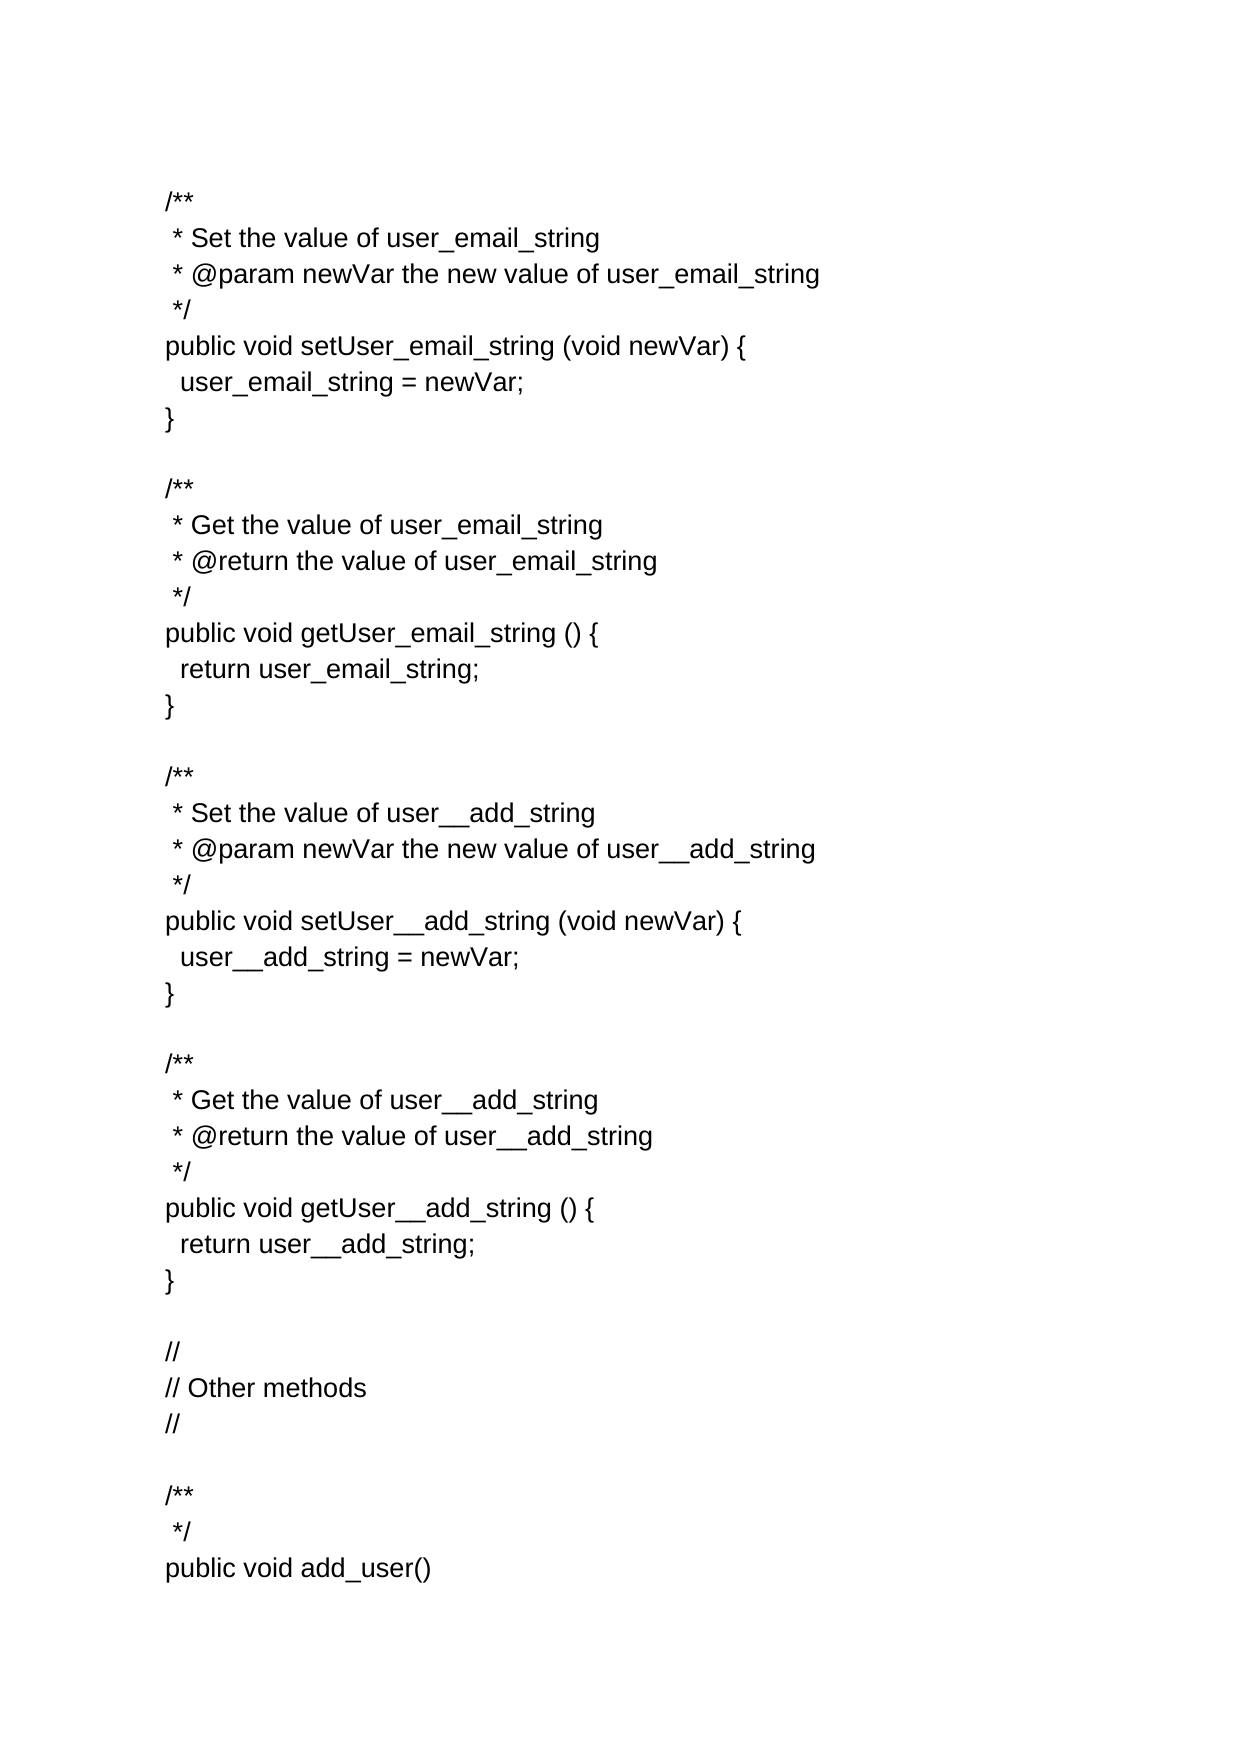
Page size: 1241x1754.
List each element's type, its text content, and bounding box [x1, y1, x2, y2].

text public void setUser__add_string (void newVar) { [150, 905, 1090, 936]
text * @return the value of user_email_string [150, 545, 1090, 577]
text // [150, 1336, 1090, 1367]
text } [150, 689, 1090, 720]
text * @return the value of user__add_string [150, 1120, 1090, 1152]
text */ [150, 294, 1090, 325]
text user_email_string = newVar; [150, 366, 1090, 397]
text */ [150, 1156, 1090, 1187]
text /** [150, 761, 1090, 792]
text */ [150, 1516, 1090, 1547]
text /** [150, 1480, 1090, 1511]
text } [150, 1264, 1090, 1295]
text * Get the value of user__add_string [150, 1084, 1090, 1116]
text public void getUser_email_string () { [150, 617, 1090, 648]
text } [150, 977, 1090, 1008]
text // [150, 1408, 1090, 1439]
text /** [150, 473, 1090, 505]
text /** [150, 1048, 1090, 1080]
text // Other methods [150, 1372, 1090, 1403]
text * Set the value of user_email_string [150, 222, 1090, 253]
text * Set the value of user__add_string [150, 797, 1090, 828]
text */ [150, 869, 1090, 900]
text */ [150, 581, 1090, 612]
text public void getUser__add_string () { [150, 1192, 1090, 1223]
text public void add_user() [150, 1552, 1090, 1583]
text return user_email_string; [150, 653, 1090, 684]
text /** [150, 186, 1090, 217]
text * Get the value of user_email_string [150, 509, 1090, 541]
text } [150, 402, 1090, 433]
text public void setUser_email_string (void newVar) { [150, 330, 1090, 361]
text * @param newVar the new value of user__add_string [150, 833, 1090, 864]
text * @param newVar the new value of user_email_string [150, 258, 1090, 289]
text user__add_string = newVar; [150, 941, 1090, 972]
text return user__add_string; [150, 1228, 1090, 1259]
